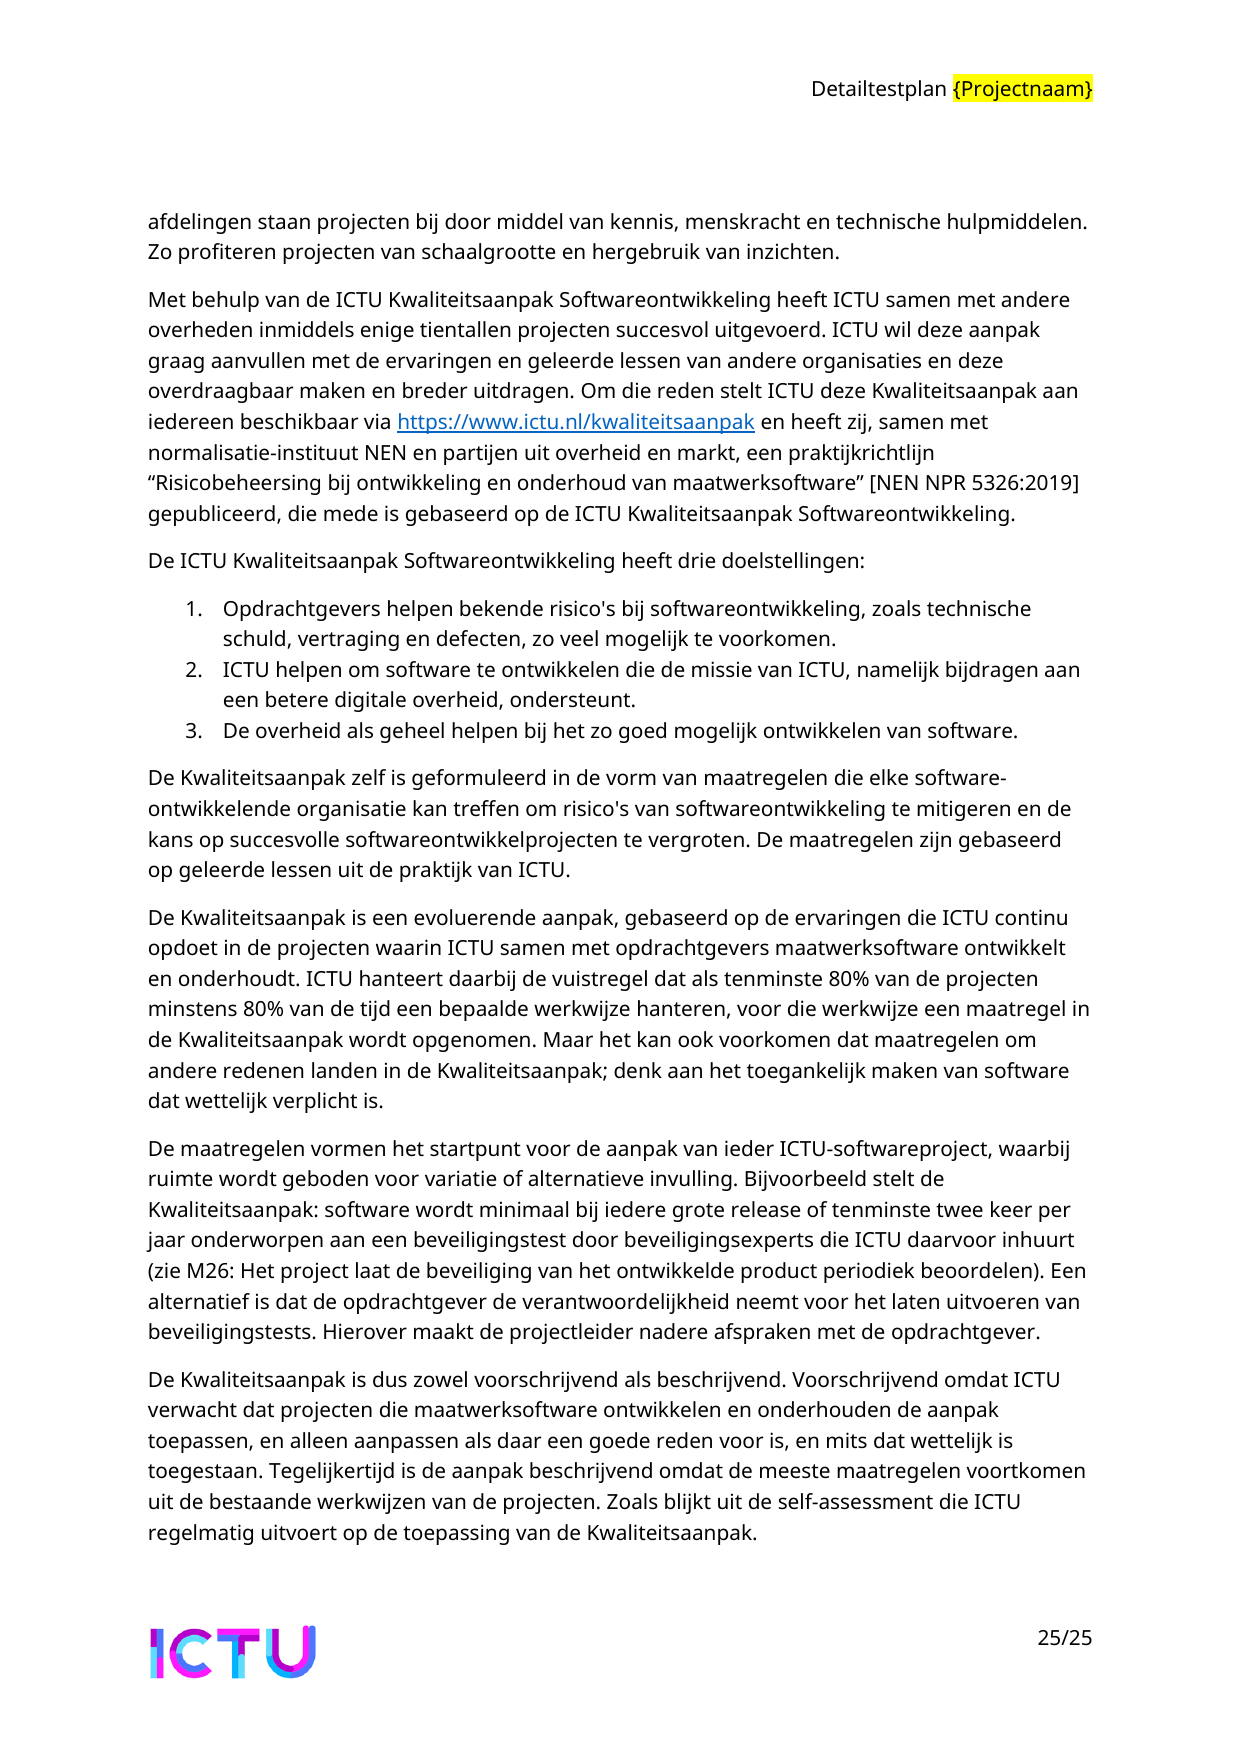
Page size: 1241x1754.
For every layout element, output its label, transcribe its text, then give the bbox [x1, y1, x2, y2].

text De ICTU Kwaliteitsaanpak Softwareontwikkeling heeft drie doelstellingen: [148, 546, 1092, 575]
list ICTU helpen om software te ontwikkelen die de missie van ICTU, namelijk bijdragen aan een betere digitale overheid, ondersteunt. [185, 655, 1092, 714]
text Met behulp van de ICTU Kwaliteitsaanpak Softwareontwikkeling heeft ICTU samen met andere overheden inmiddels enige tientallen projecten succesvol uitgevoerd. ICTU wil deze aanpak graag aanvullen met de ervaringen en geleerde lessen van andere organisaties en deze overdraagbaar maken en breder uitdragen. Om die reden stelt ICTU deze Kwaliteitsaanpak aan iedereen beschikbaar via https://www.ictu.nl/kwaliteitsaanpak en heeft zij, samen met normalisatie-instituut NEN en partijen uit overheid en markt, een praktijkrichtlijn “Risicobeheersing bij ontwikkeling en onderhoud van maatwerksoftware” [NEN NPR 5326:2019] gepubliceerd, die mede is gebaseerd op de ICTU Kwaliteitsaanpak Softwareontwikkeling. [148, 285, 1092, 527]
text De Kwaliteitsaanpak zelf is geformuleerd in de vorm van maatregelen die elke software-ontwikkelende organisatie kan treffen om risico's van softwareontwikkeling te mitigeren en de kans op succesvolle softwareontwikkelprojecten te vergroten. De maatregelen zijn gebaseerd op geleerde lessen uit de praktijk van ICTU. [148, 763, 1092, 884]
picture [148, 1623, 319, 1683]
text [148, 207, 1092, 266]
list Opdrachtgevers helpen bekende risico's bij softwareontwikkeling, zoals technische schuld, vertraging en defecten, zo veel mogelijk te voorkomen. [185, 594, 1092, 653]
text De Kwaliteitsaanpak is een evoluerende aanpak, gebaseerd op de ervaringen die ICTU continu opdoet in de projecten waarin ICTU samen met opdrachtgevers maatwerksoftware ontwikkelt en onderhoudt. ICTU hanteert daarbij de vuistregel dat als tenminste 80% van de projecten minstens 80% van de tijd een bepaalde werkwijze hanteren, voor die werkwijze een maatregel in de Kwaliteitsaanpak wordt opgenomen. Maar het kan ook voorkomen dat maatregelen om andere redenen landen in de Kwaliteitsaanpak; denk aan het toegankelijk maken van software dat wettelijk verplicht is. [148, 903, 1092, 1115]
list De overheid als geheel helpen bij het zo goed mogelijk ontwikkelen van software. [185, 716, 1092, 744]
